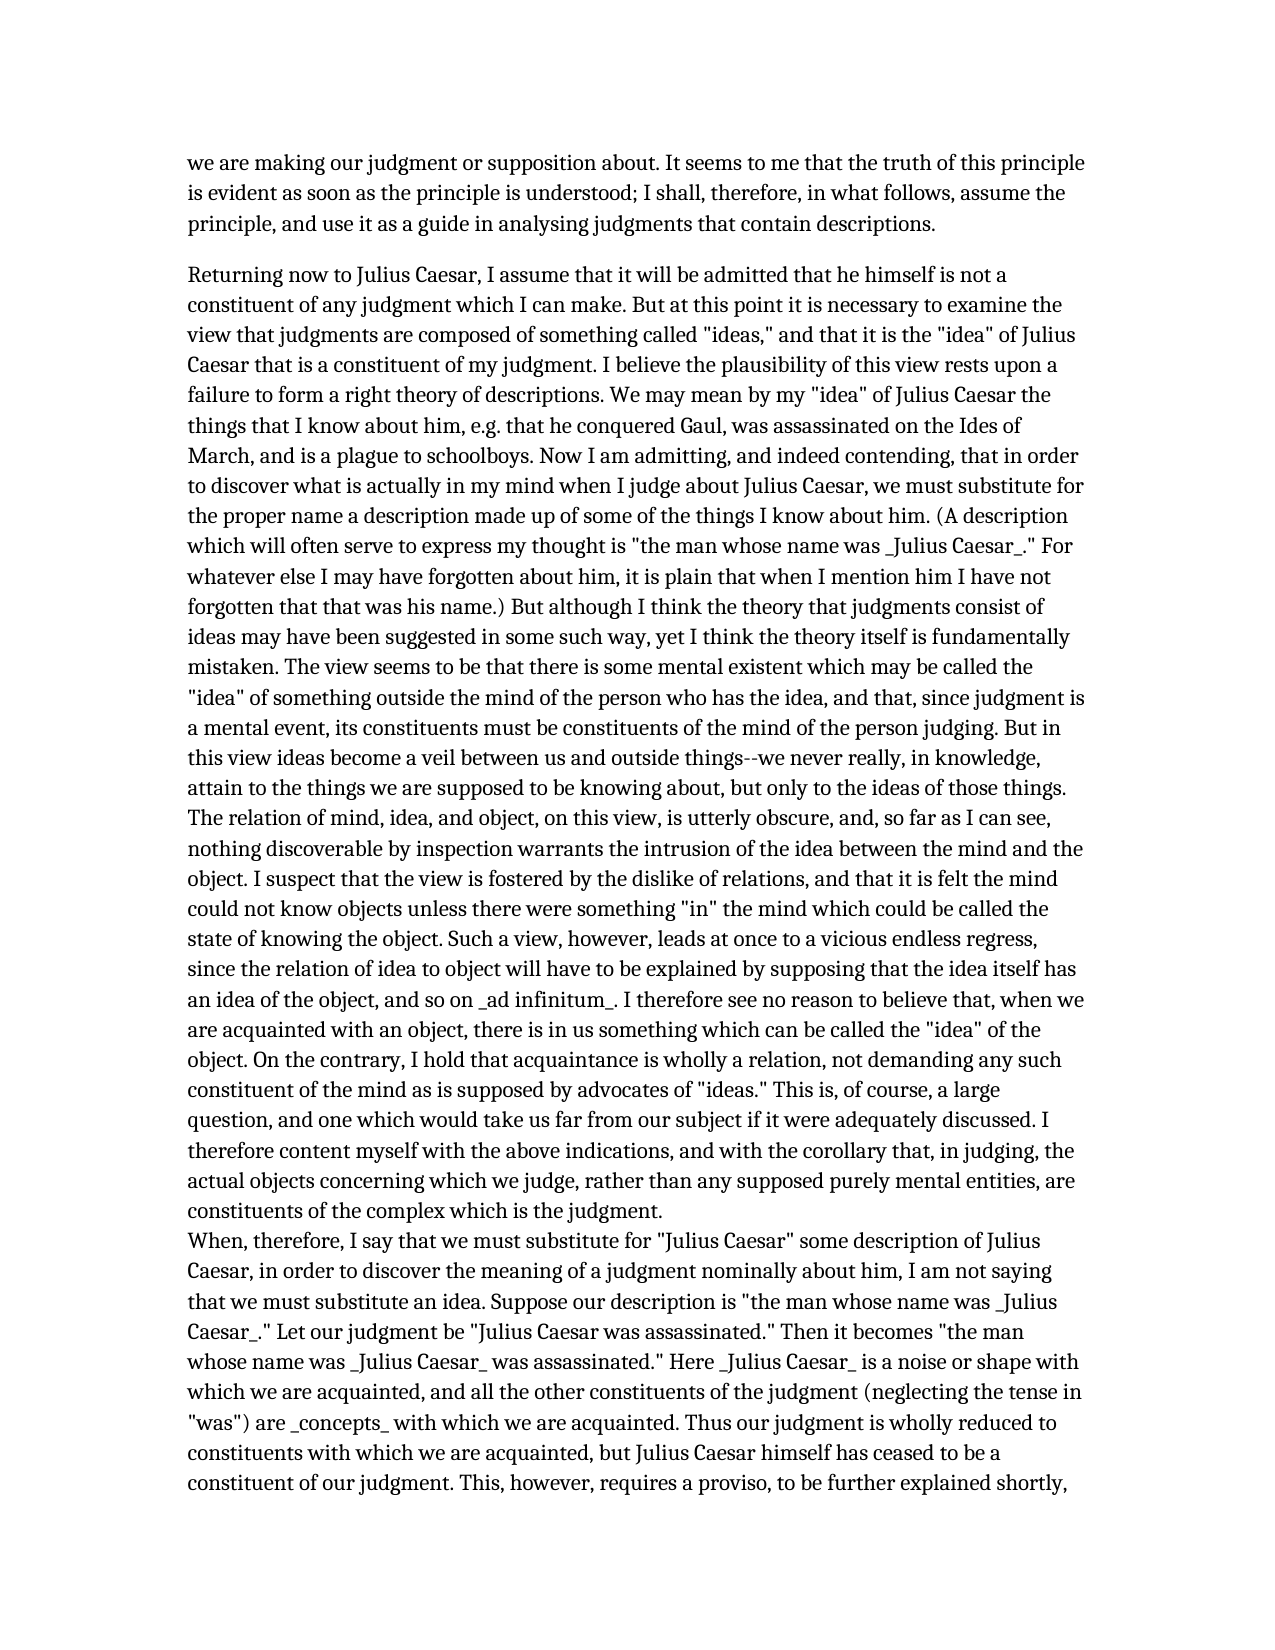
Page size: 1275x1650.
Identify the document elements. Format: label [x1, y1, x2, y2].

text [187, 261, 1087, 1496]
text [187, 150, 1087, 237]
